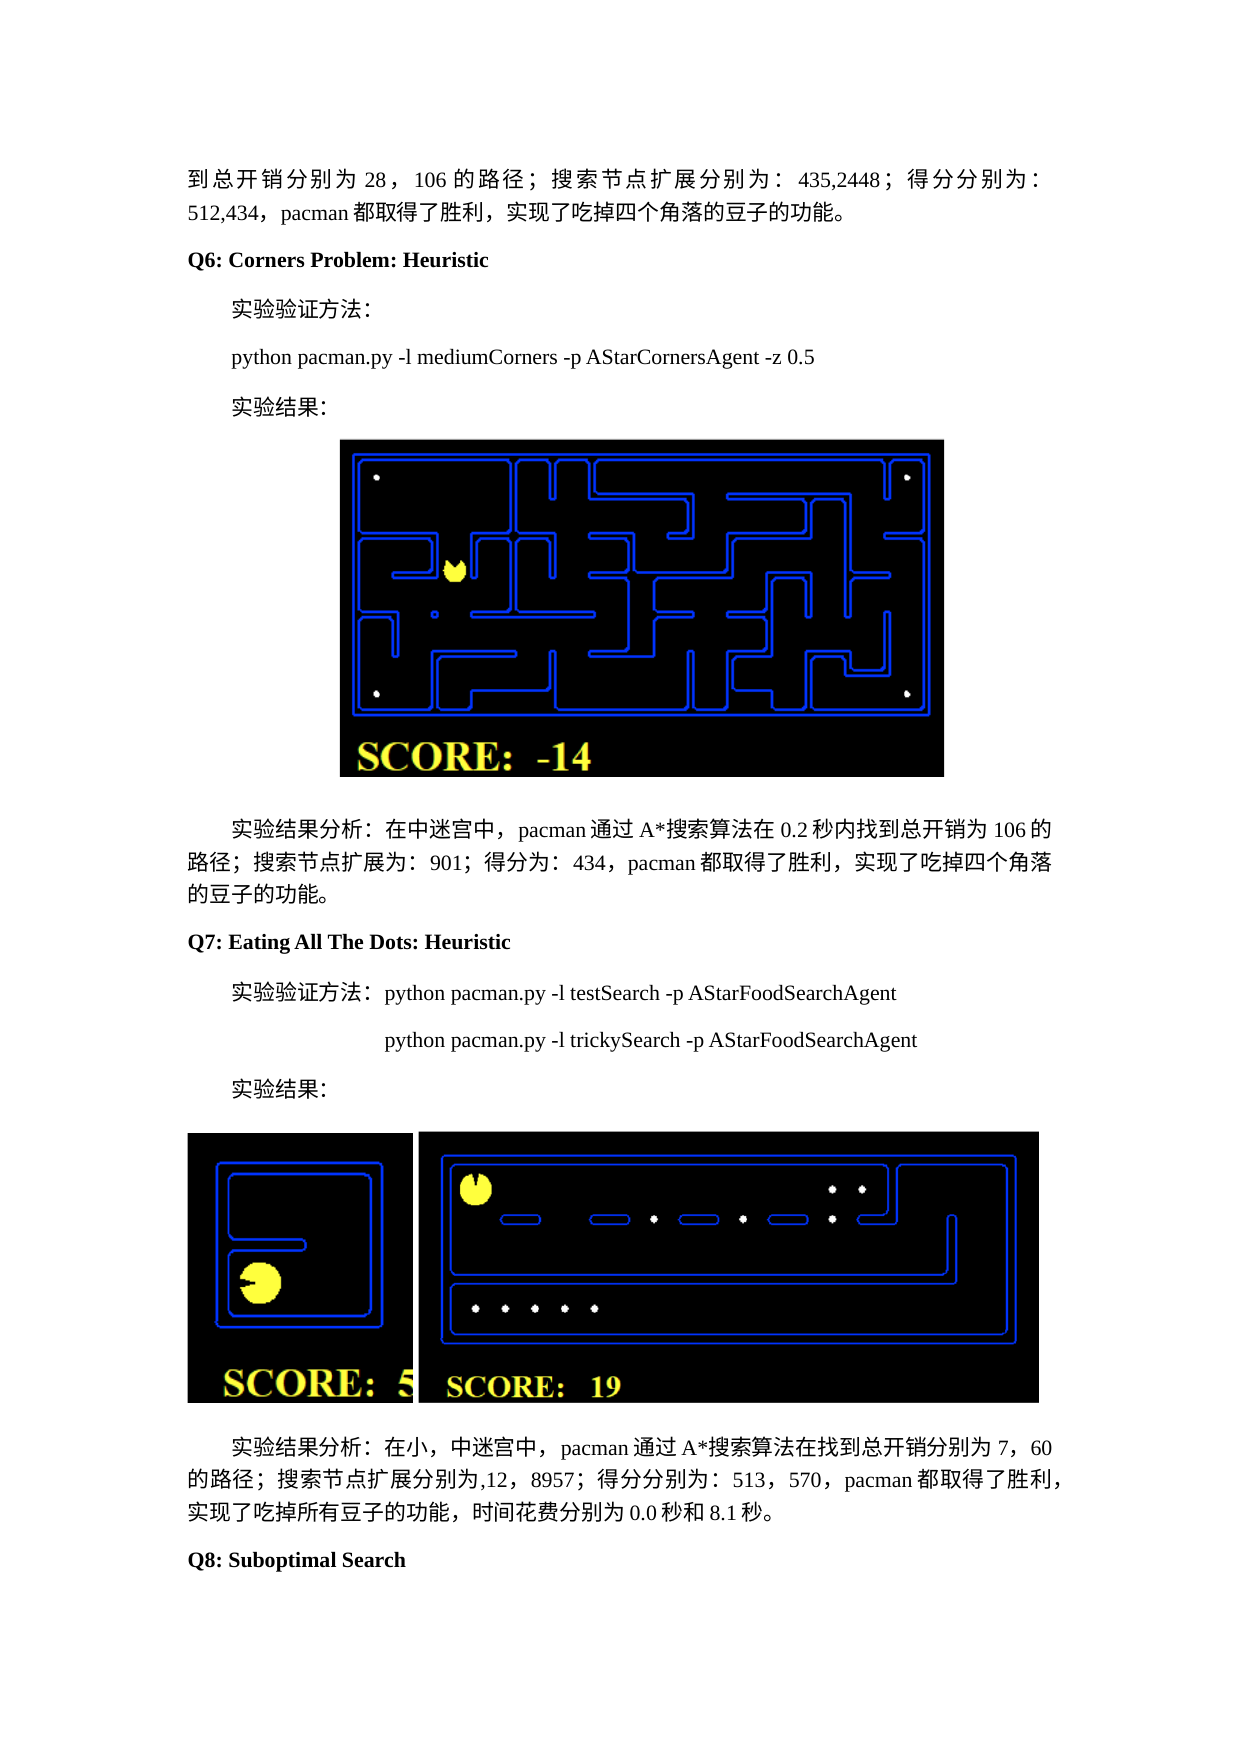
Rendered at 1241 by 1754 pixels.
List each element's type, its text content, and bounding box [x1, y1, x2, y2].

text Q7: Eating All The Dots: Heuristic [187, 926, 1053, 958]
text 实验验证方法： [187, 292, 1053, 324]
text python pacman.py -l trickySearch -p AStarFoodSearchAgent [187, 1023, 1053, 1056]
picture [418, 1131, 1039, 1403]
text Q6: Corners Problem: Heuristic [187, 243, 1053, 276]
text Q8: Suboptimal Search [187, 1543, 1053, 1576]
picture [339, 438, 945, 777]
text 实验结果： [187, 1072, 1053, 1104]
picture [187, 1133, 413, 1403]
text 实验结果分析：在小，中迷宫中，pacman通过A*搜索算法在找到总开销分别为7，60的路径；搜索节点扩展分别为,12，8957；得分分别为：513，570，pacman都取得了胜利，实现了吃掉所有豆子的功能，时间花费分别为0.0秒和8.1秒。 [187, 1429, 1053, 1527]
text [187, 162, 1053, 227]
text 实验结果： [187, 389, 1053, 422]
text 实验验证方法：python pacman.py -l testSearch -p AStarFoodSearchAgent [187, 974, 1053, 1007]
text 实验结果分析：在中迷宫中，pacman通过A*搜索算法在0.2秒内找到总开销为106的路径；搜索节点扩展为：901；得分为：434，pacman都取得了胜利，实现了吃掉四个角落的豆子的功能。 [187, 812, 1053, 909]
text python pacman.py -l mediumCorners -p AStarCornersAgent -z 0.5 [187, 341, 1053, 373]
